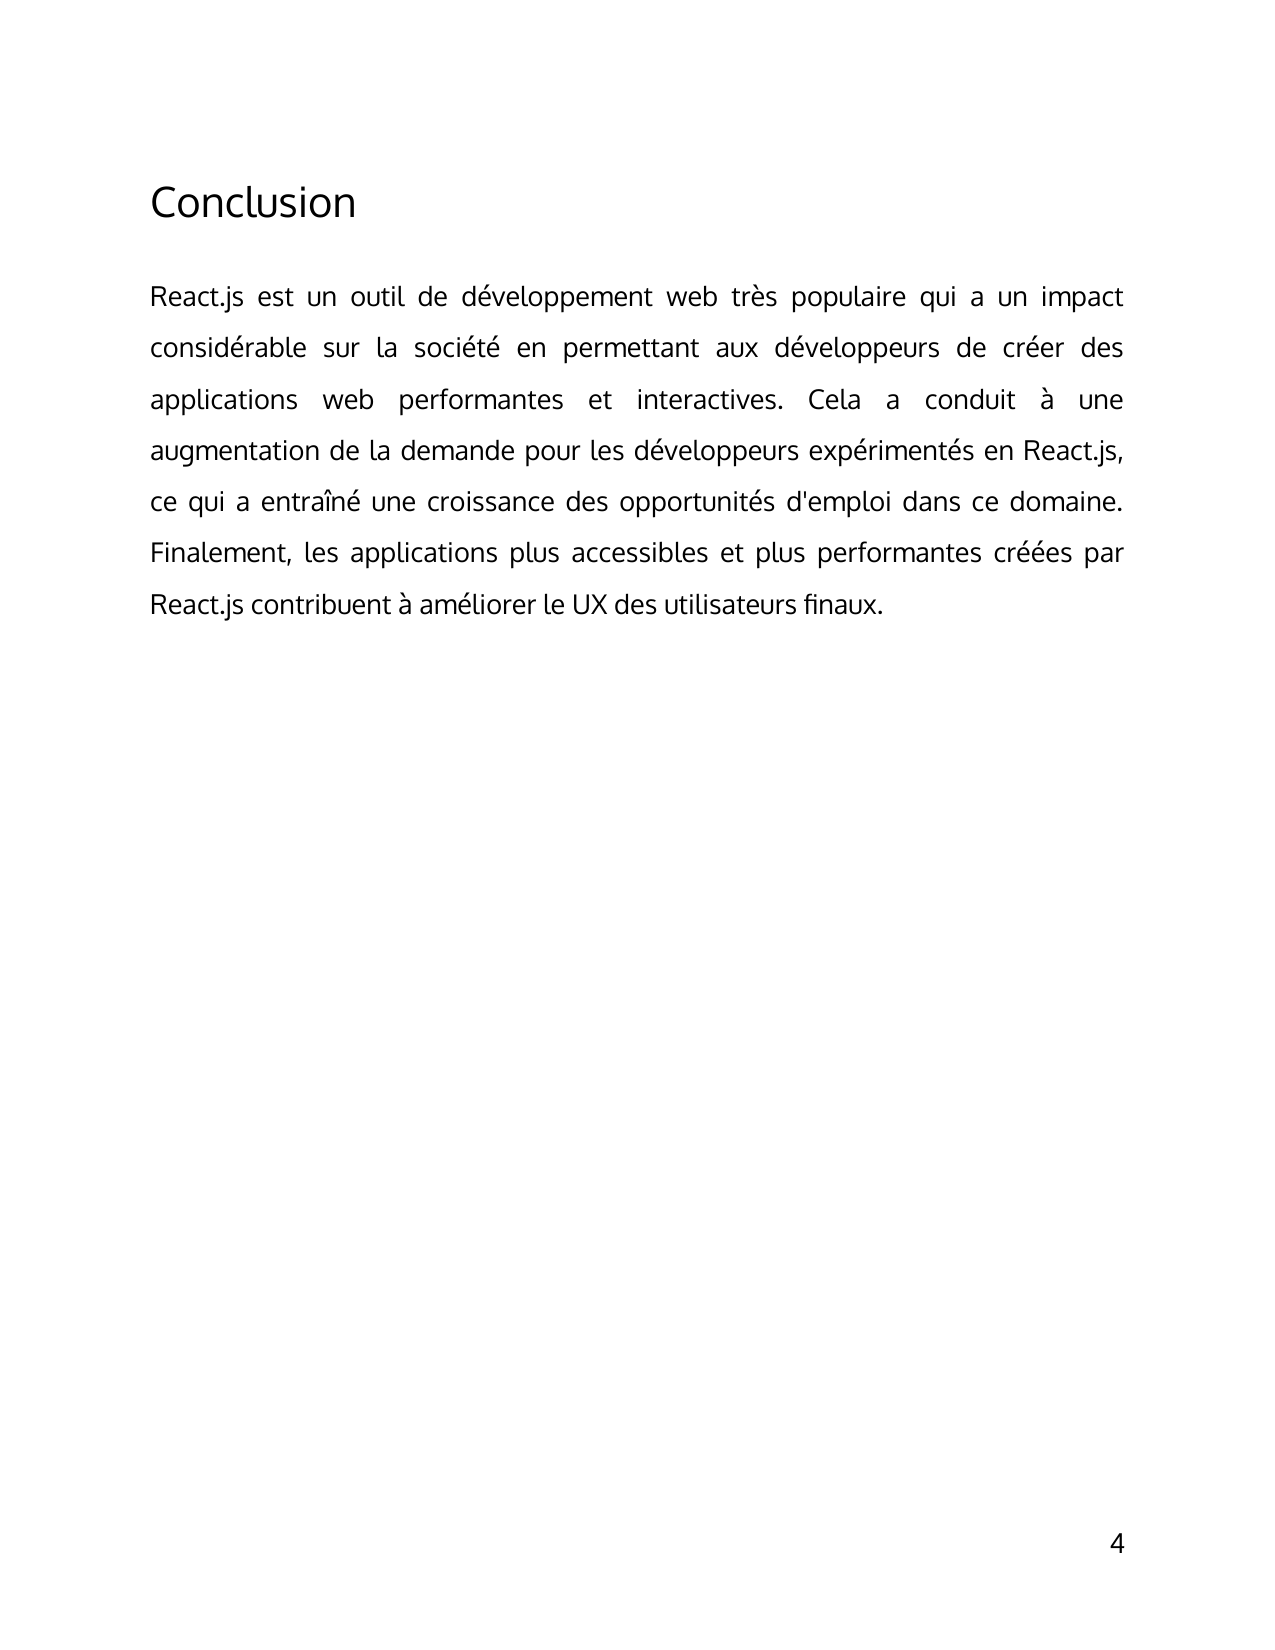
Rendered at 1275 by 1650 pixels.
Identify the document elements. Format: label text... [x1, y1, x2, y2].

text React.js est un outil de développement web très populaire qui a un impact considérable sur la société en permettant aux développeurs de créer des applications web performantes et interactives. Cela a conduit à une augmentation de la demande pour les développeurs expérimentés en React.js, ce qui a entraîné une croissance des opportunités d'emploi dans ce domaine. Finalement, les applications plus accessibles et plus performantes créées par React.js contribuent à améliorer le UX des utilisateurs finaux. [150, 279, 1125, 621]
subtitle Conclusion [150, 175, 1125, 228]
